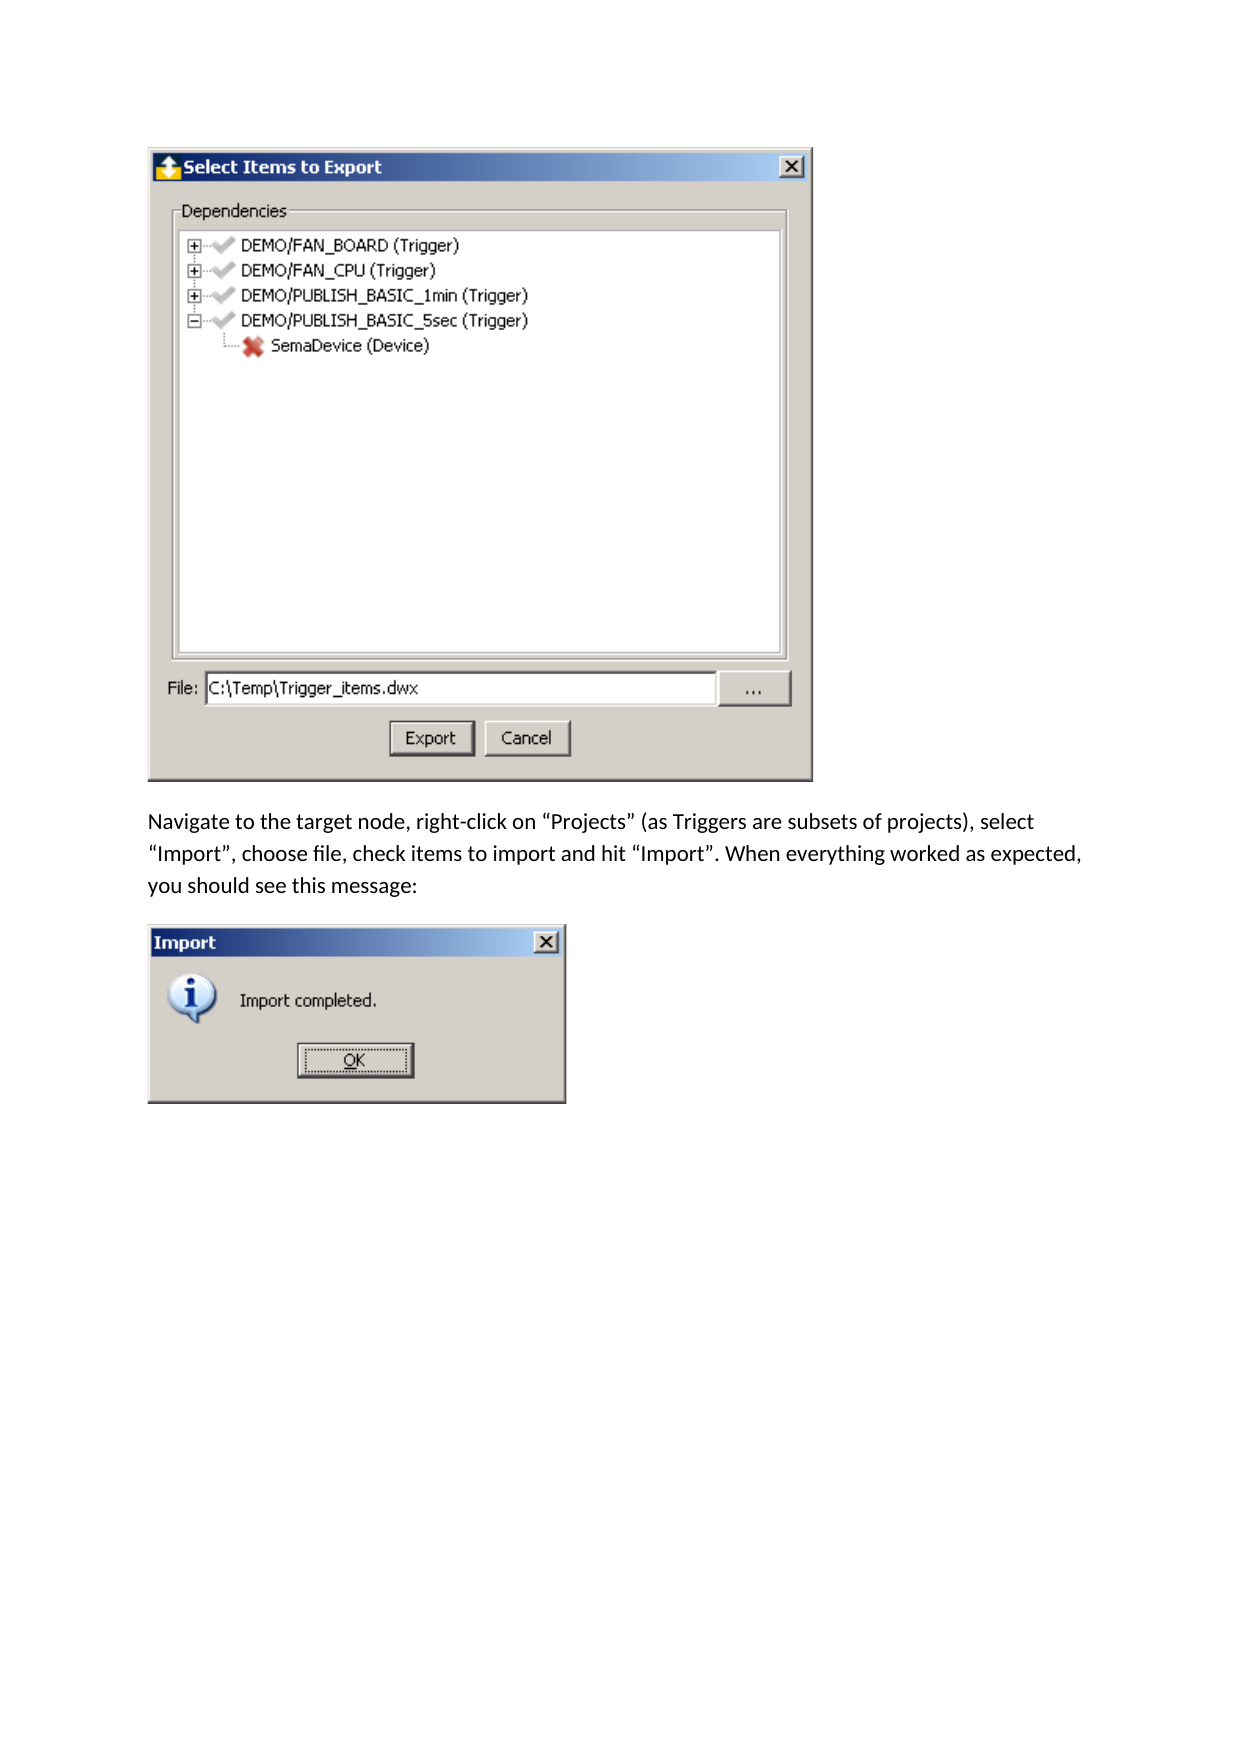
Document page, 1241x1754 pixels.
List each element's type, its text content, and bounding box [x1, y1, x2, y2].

picture [147, 147, 814, 782]
picture [147, 924, 567, 1104]
text Navigate to the target node, right-click on “Projects” (as Triggers are subsets of projects), select “Import”, choose file, check items to import and hit “Import”. When everything worked as expected, you should see this message: [148, 807, 1093, 899]
